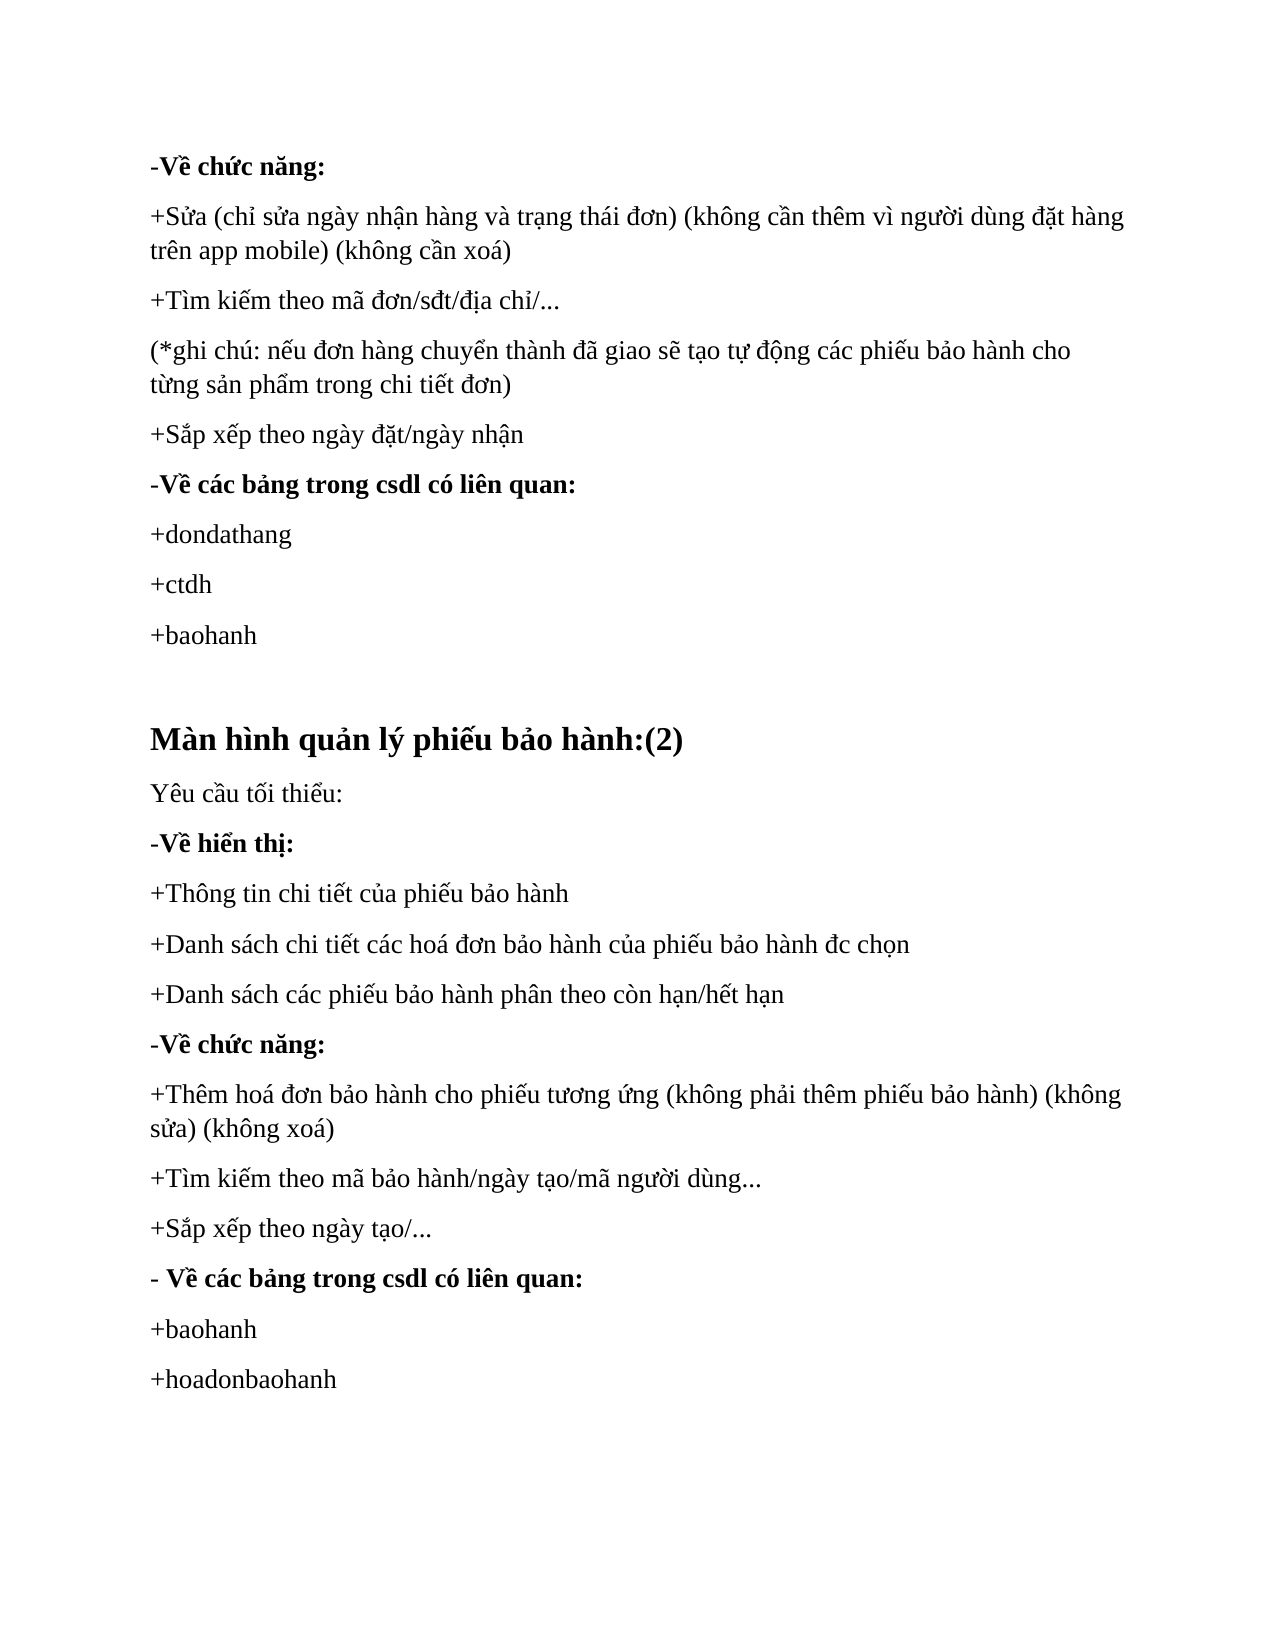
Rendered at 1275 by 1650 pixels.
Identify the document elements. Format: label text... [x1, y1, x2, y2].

text +ctdh [150, 568, 1125, 600]
text +Thông tin chi tiết của phiếu bảo hành [150, 878, 1125, 909]
text (*ghi chú: nếu đơn hàng chuyển thành đã giao sẽ tạo tự động các phiếu bảo hành cho từng sản phẩm trong chi tiết đơn) [150, 334, 1125, 399]
text -Về hiển thị: [150, 827, 1125, 858]
text Màn hình quản lý phiếu bảo hành:(2) [150, 719, 1125, 757]
text +Danh sách chi tiết các hoá đơn bảo hành của phiếu bảo hành đc chọn [150, 928, 1125, 959]
text +Thêm hoá đơn bảo hành cho phiếu tương ứng (không phải thêm phiếu bảo hành) (không sửa) (không xoá) [150, 1078, 1125, 1143]
text -Về các bảng trong csdl có liên quan: [150, 468, 1125, 499]
text +baohanh [150, 619, 1125, 650]
text -Về chức năng: [150, 150, 1125, 181]
text +Danh sách các phiếu bảo hành phân theo còn hạn/hết hạn [150, 978, 1125, 1009]
text - Về các bảng trong csdl có liên quan: [150, 1263, 1125, 1294]
text Yêu cầu tối thiểu: [150, 777, 1125, 808]
text +baohanh [150, 1313, 1125, 1344]
text +hoadonbaohanh [150, 1363, 1125, 1394]
text +Sắp xếp theo ngày đặt/ngày nhận [150, 418, 1125, 449]
text -Về chức năng: [150, 1028, 1125, 1059]
text +Sửa (chỉ sửa ngày nhận hàng và trạng thái đơn) (không cần thêm vì người dùng đặt hàng trên app mobile) (không cần xoá) [150, 200, 1125, 265]
text +dondathang [150, 518, 1125, 549]
text +Tìm kiếm theo mã bảo hành/ngày tạo/mã người dùng... [150, 1162, 1125, 1193]
text +Sắp xếp theo ngày tạo/... [150, 1212, 1125, 1243]
text +Tìm kiếm theo mã đơn/sđt/địa chỉ/... [150, 284, 1125, 315]
